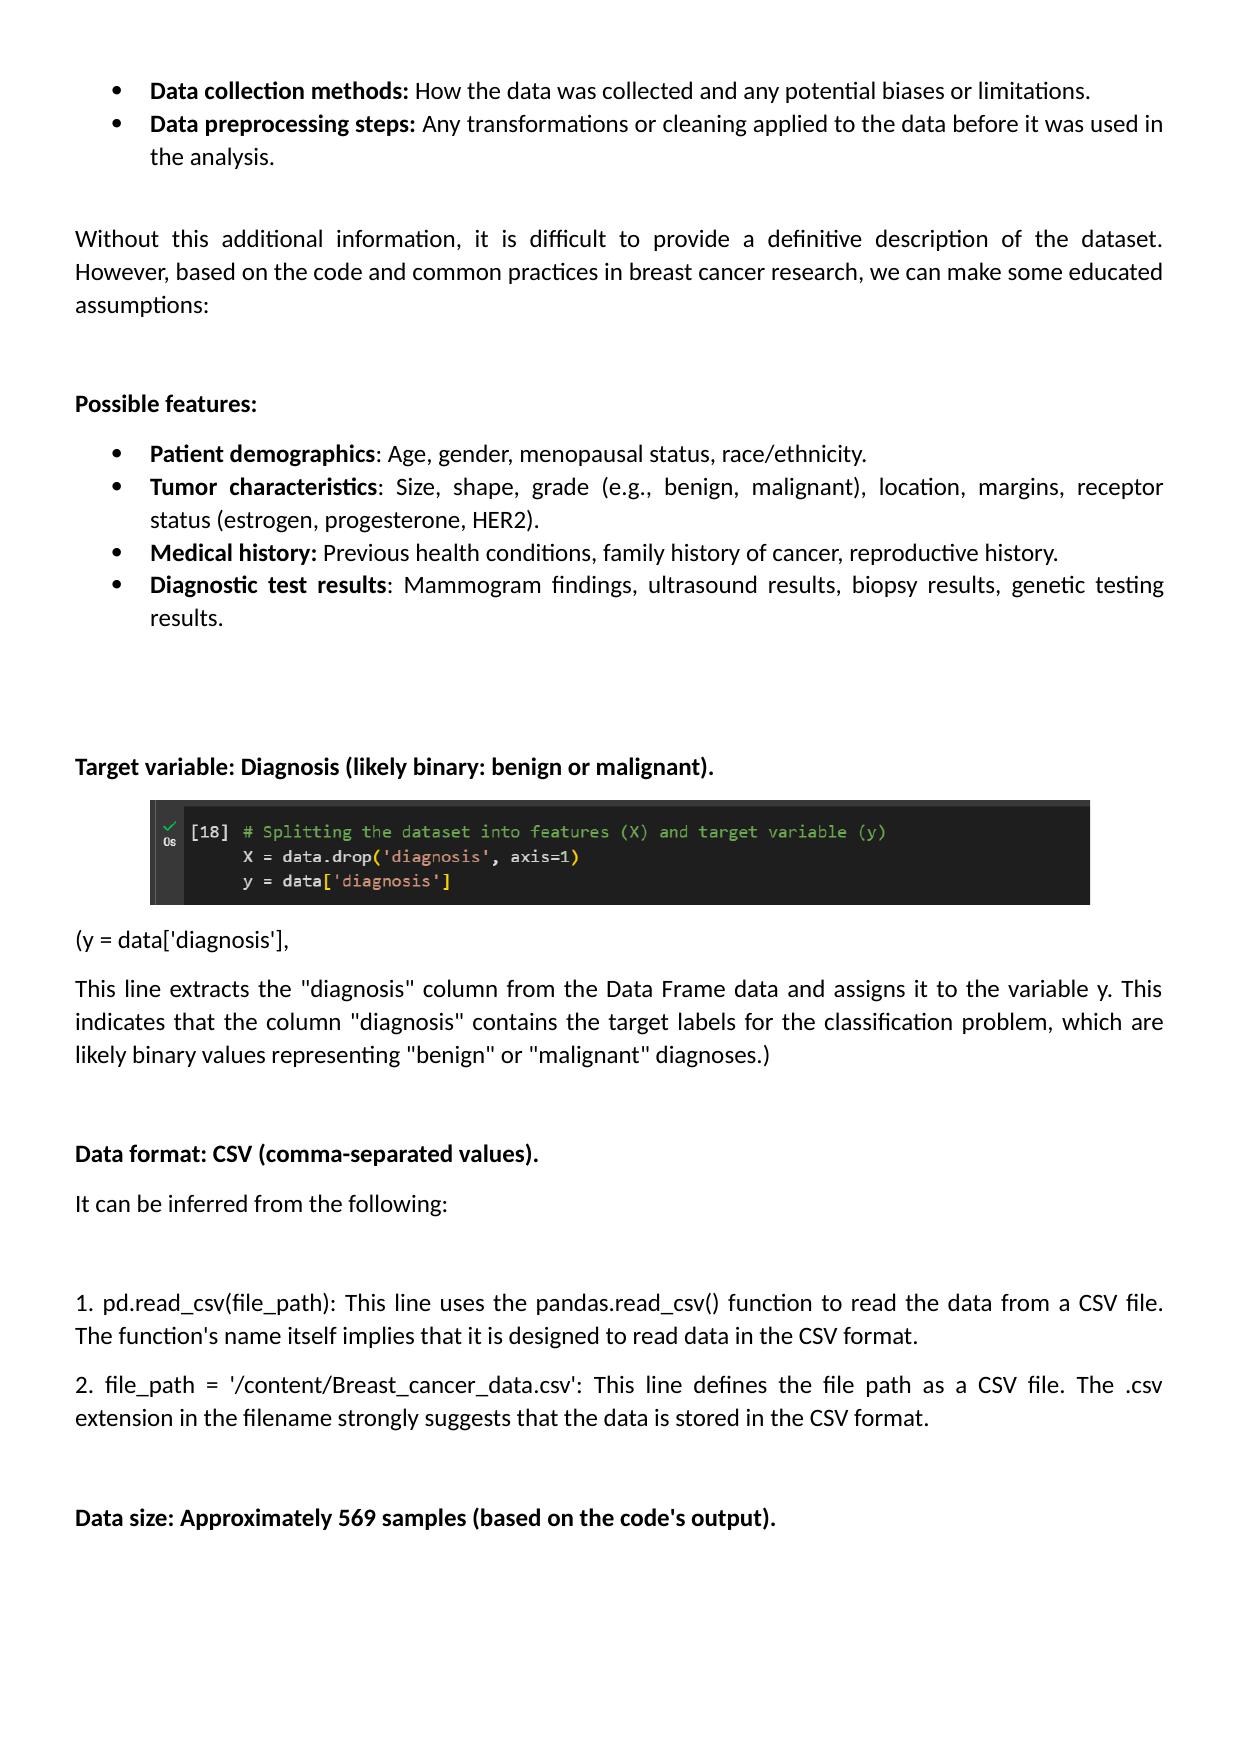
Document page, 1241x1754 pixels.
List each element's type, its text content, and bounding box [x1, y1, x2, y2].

text This line extracts the "diagnosis" column from the Data Frame data and assigns it to the variable y. This indicates that the column "diagnosis" contains the target labels for the classification problem, which are likely binary values representing "benign" or "malignant" diagnoses.) [75, 973, 1165, 1070]
text Possible features: [75, 388, 1165, 419]
list Data preprocessing steps: Any transformations or cleaning applied to the data before it was used in the analysis. [112, 108, 1165, 171]
text It can be inferred from the following: [75, 1188, 1165, 1218]
list Patient demographics: Age, gender, menopausal status, race/ethnicity. [112, 438, 1165, 468]
list Medical history: Previous health conditions, family history of cancer, reproductive history. [112, 537, 1165, 567]
list Data collection methods: How the data was collected and any potential biases or limitations. [112, 75, 1165, 106]
text (y = data['diagnosis'], [75, 924, 1165, 954]
text Data size: Approximately 569 samples (based on the code's output). [75, 1502, 1165, 1532]
list Tumor characteristics: Size, shape, grade (e.g., benign, malignant), location, margins, receptor status (estrogen, progesterone, HER2). [112, 471, 1165, 534]
text 1. pd.read_csv(file_path): This line uses the pandas.read_csv() function to read the data from a CSV file. The function's name itself implies that it is designed to read data in the CSV format. [75, 1287, 1165, 1351]
text Without this additional information, it is difficult to provide a definitive description of the dataset. However, based on the code and common practices in breast cancer research, we can make some educated assumptions: [75, 223, 1165, 320]
text Data format: CSV (comma-separated values). [75, 1138, 1165, 1169]
text 2. file_path = '/content/Breast_cancer_data.csv': This line defines the file path as a CSV file. The .csv extension in the filename strongly suggests that the data is stored in the CSV format. [75, 1370, 1165, 1433]
list Diagnostic test results: Mammogram findings, ultrasound results, biopsy results, genetic testing results. [112, 569, 1165, 633]
text Target variable: Diagnosis (likely binary: benign or malignant). [75, 751, 1165, 781]
picture [150, 800, 1091, 905]
